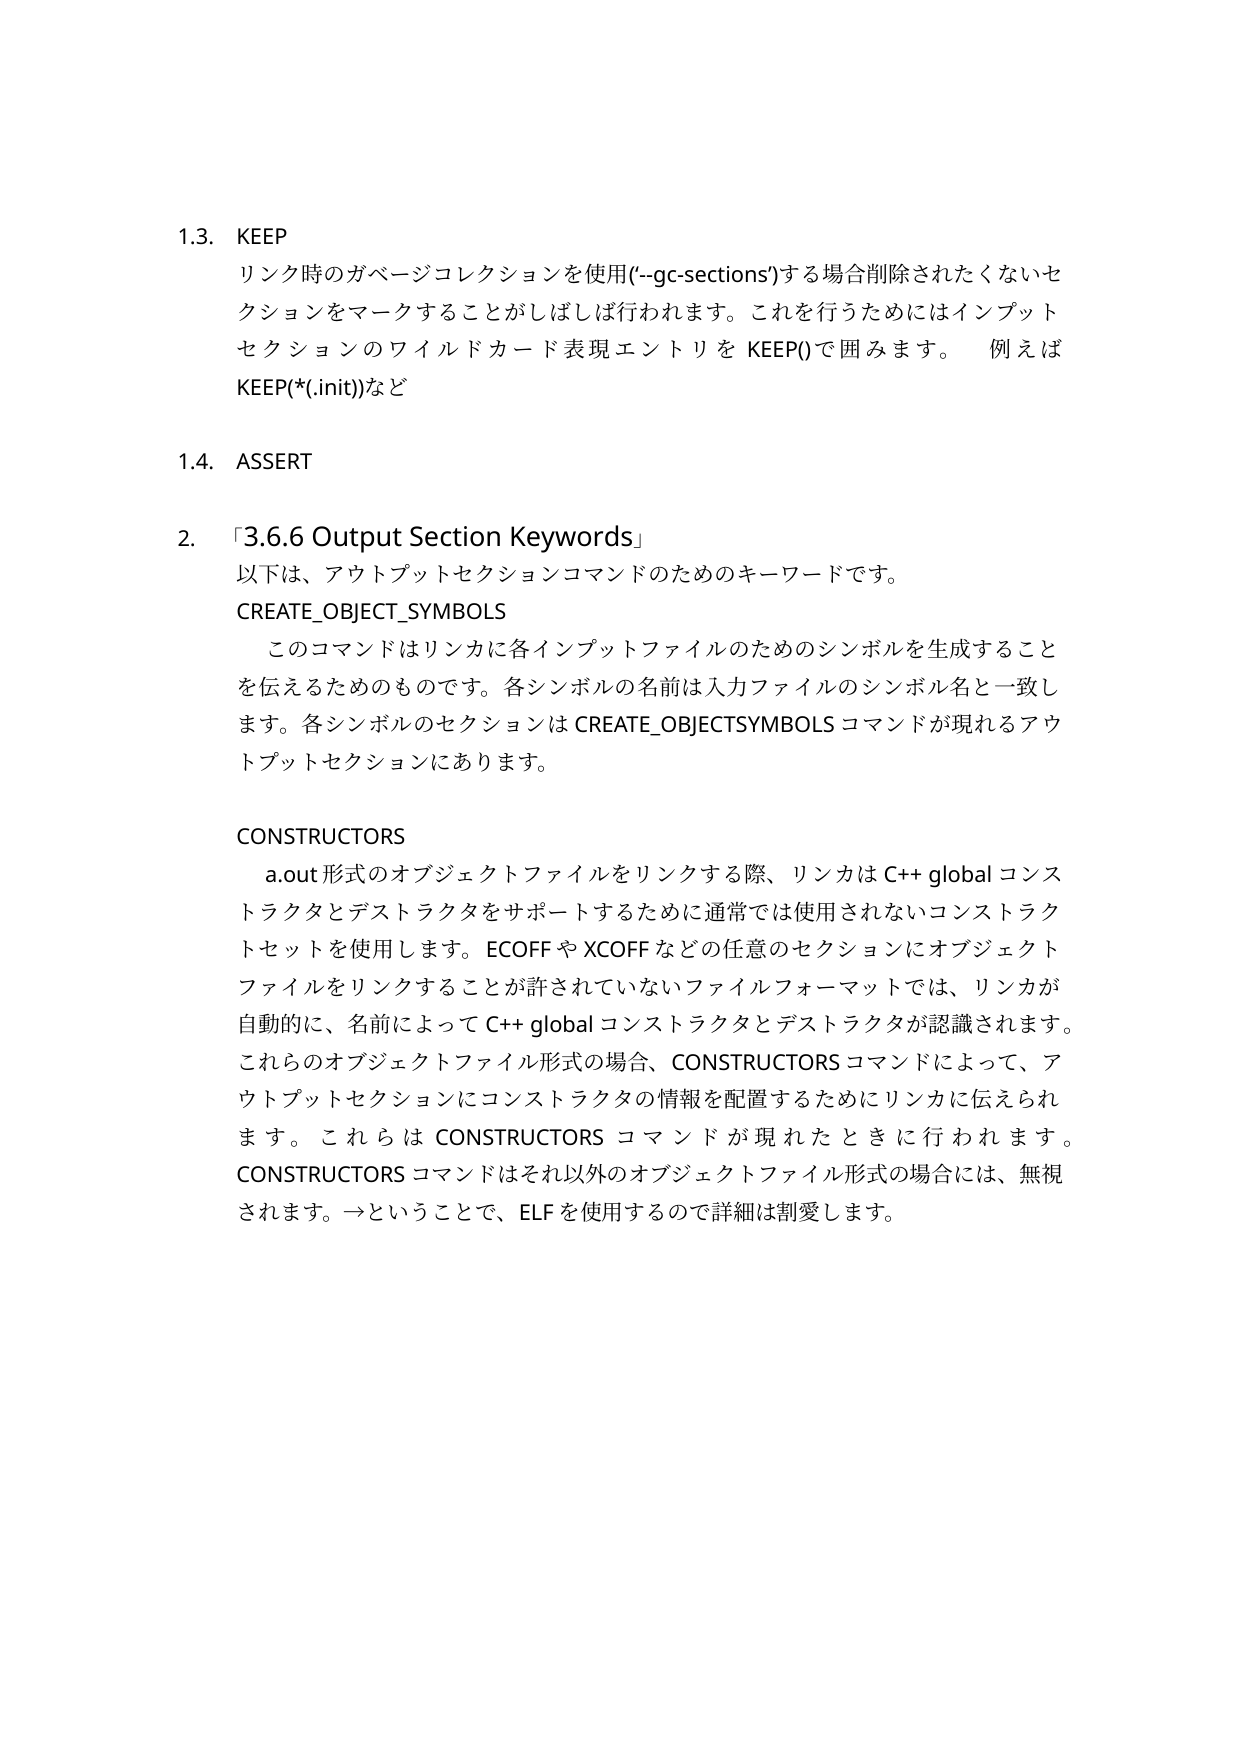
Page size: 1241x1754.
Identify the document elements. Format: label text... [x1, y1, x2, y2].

list CONSTRUCTORS [236, 817, 1063, 854]
list ASSERT [177, 442, 1063, 479]
list リンク時のガベージコレクションを使用(‘--gc-sections’)する場合削除されたくないセクションをマークすることがしばしば行われます。これを行うためにはインプットセクションのワイルドカード表現エントリをKEEP()で囲みます。 例えばKEEP(*(.init))など [236, 254, 1063, 404]
list KEEP [177, 217, 1063, 254]
list このコマンドはリンカに各インプットファイルのためのシンボルを生成することを伝えるためのものです。各シンボルの名前は入力ファイルのシンボル名と一致します。各シンボルのセクションはCREATE_OBJECTSYMBOLSコマンドが現れるアウトプットセクションにあります。 [236, 629, 1063, 779]
list a.out形式のオブジェクトファイルをリンクする際、リンカはC++ globalコンストラクタとデストラクタをサポートするために通常では使用されないコンストラクトセットを使用します。ECOFFやXCOFFなどの任意のセクションにオブジェクトファイルをリンクすることが許されていないファイルフォーマットでは、リンカが自動的に、名前によってC++ globalコンストラクタとデストラクタが認識されます。これらのオブジェクトファイル形式の場合、CONSTRUCTORSコマンドによって、アウトプットセクションにコンストラクタの情報を配置するためにリンカに伝えられます。これらはCONSTRUCTORSコマンドが現れたときに行われます。CONSTRUCTORSコマンドはそれ以外のオブジェクトファイル形式の場合には、無視されます。→ということで、ELFを使用するので詳細は割愛します。 [236, 854, 1063, 1229]
list 以下は、アウトプットセクションコマンドのためのキーワードです。 [236, 554, 1063, 592]
list 「3.6.6 Output Section Keywords」 [177, 517, 1063, 554]
list CREATE_OBJECT_SYMBOLS [236, 592, 1063, 629]
